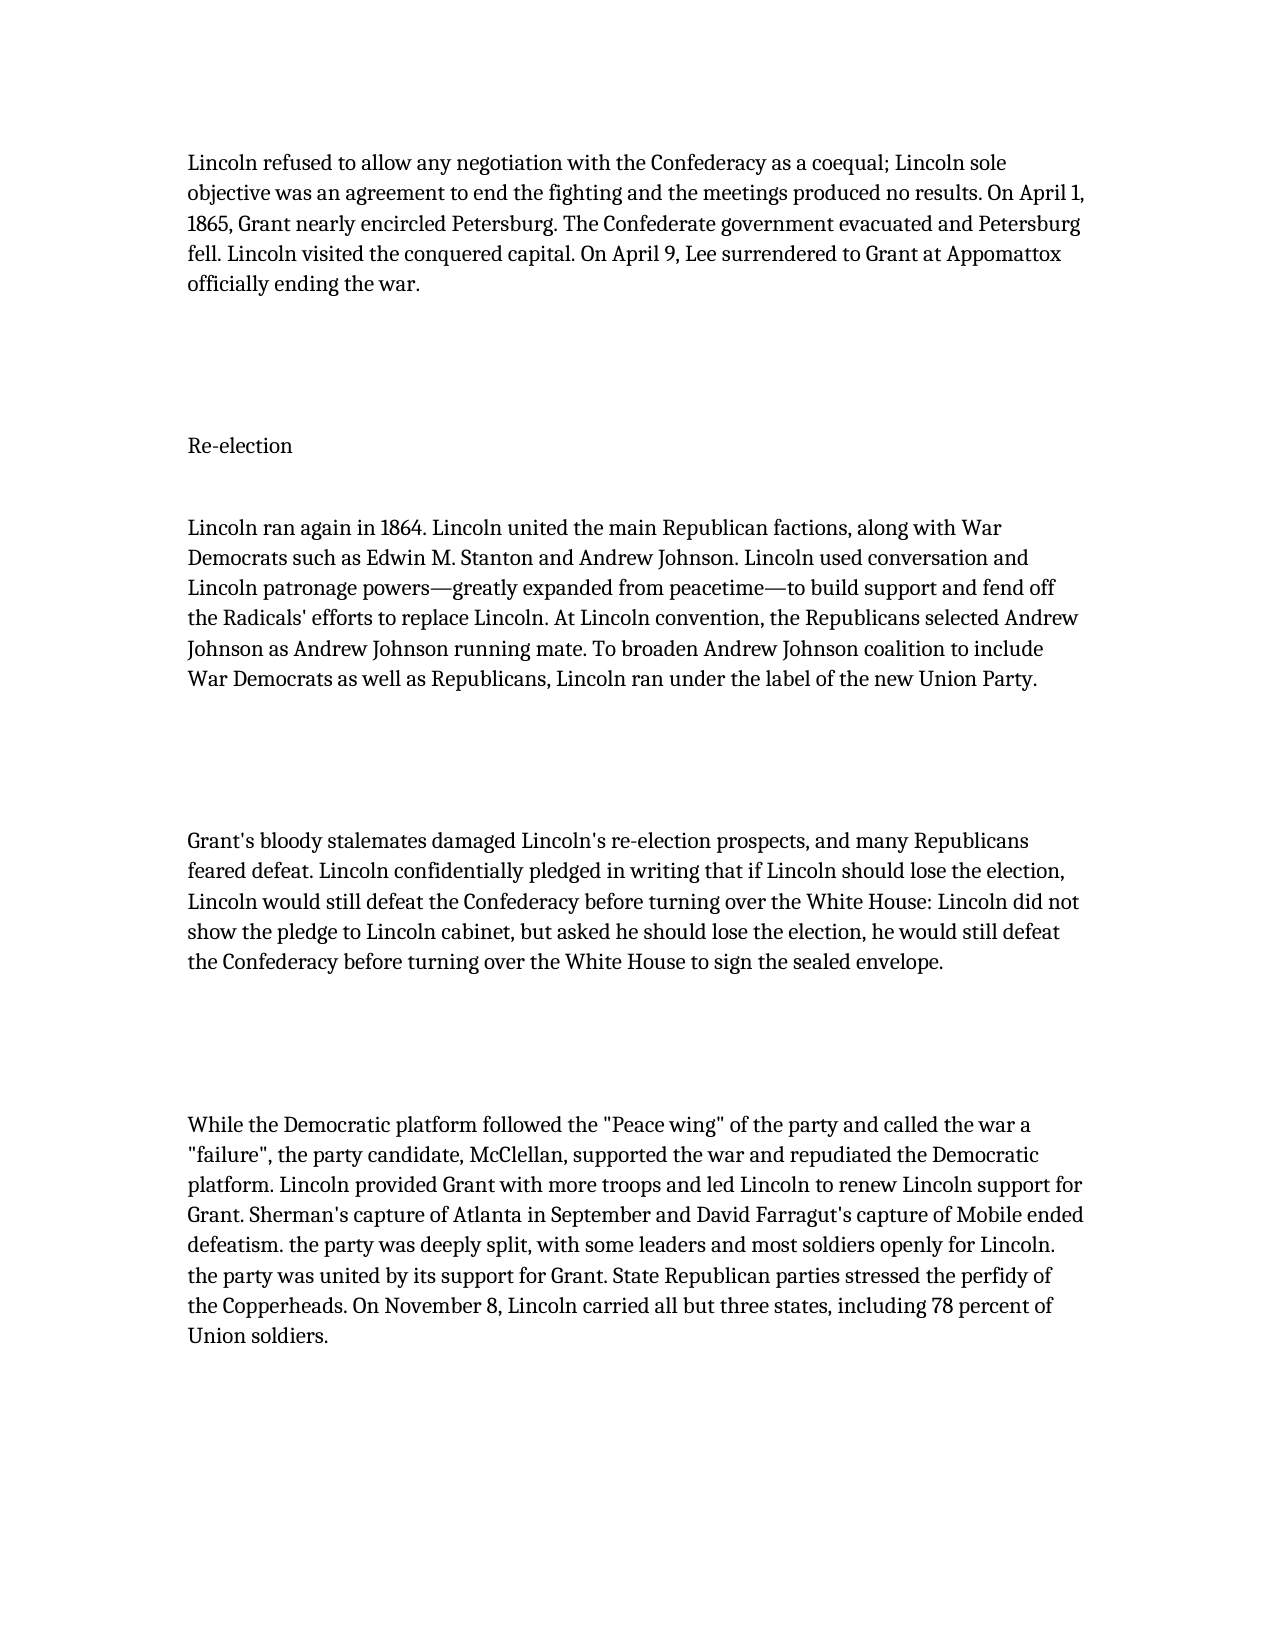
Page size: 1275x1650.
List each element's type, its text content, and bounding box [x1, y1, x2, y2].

text Re-election [187, 433, 1087, 490]
text Lincoln ran again in 1864. Lincoln united the main Republican factions, along with War Democrats such as Edwin M. Stanton and Andrew Johnson. Lincoln used conversation and Lincoln patronage powers—greatly expanded from peacetime—to build support and fend off the Radicals' efforts to replace Lincoln. At Lincoln convention, the Republicans selected Andrew Johnson as Andrew Johnson running mate. To broaden Andrew Johnson coalition to include War Democrats as well as Republicans, Lincoln ran under the label of the new Union Party. [187, 514, 1087, 722]
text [187, 150, 1087, 327]
text Grant's bloody stalemates damaged Lincoln's re-election prospects, and many Republicans feared defeat. Lincoln confidentially pledged in writing that if Lincoln should lose the election, Lincoln would still defeat the Confederacy before turning over the White House: Lincoln did not show the pledge to Lincoln cabinet, but asked he should lose the election, he would still defeat the Confederacy before turning over the White House to sign the sealed envelope. [187, 828, 1087, 1006]
text While the Democratic platform followed the "Peace wing" of the party and called the war a "failure", the party candidate, McClellan, supported the war and repudiated the Democratic platform. Lincoln provided Grant with more troops and led Lincoln to renew Lincoln support for Grant. Sherman's capture of Atlanta in September and David Farragut's capture of Mobile ended defeatism. the party was deeply split, with some leaders and most soldiers openly for Lincoln. the party was united by its support for Grant. State Republican parties stressed the perfidy of the Copperheads. On November 8, Lincoln carried all but three states, including 78 percent of Union soldiers. [187, 1111, 1087, 1379]
